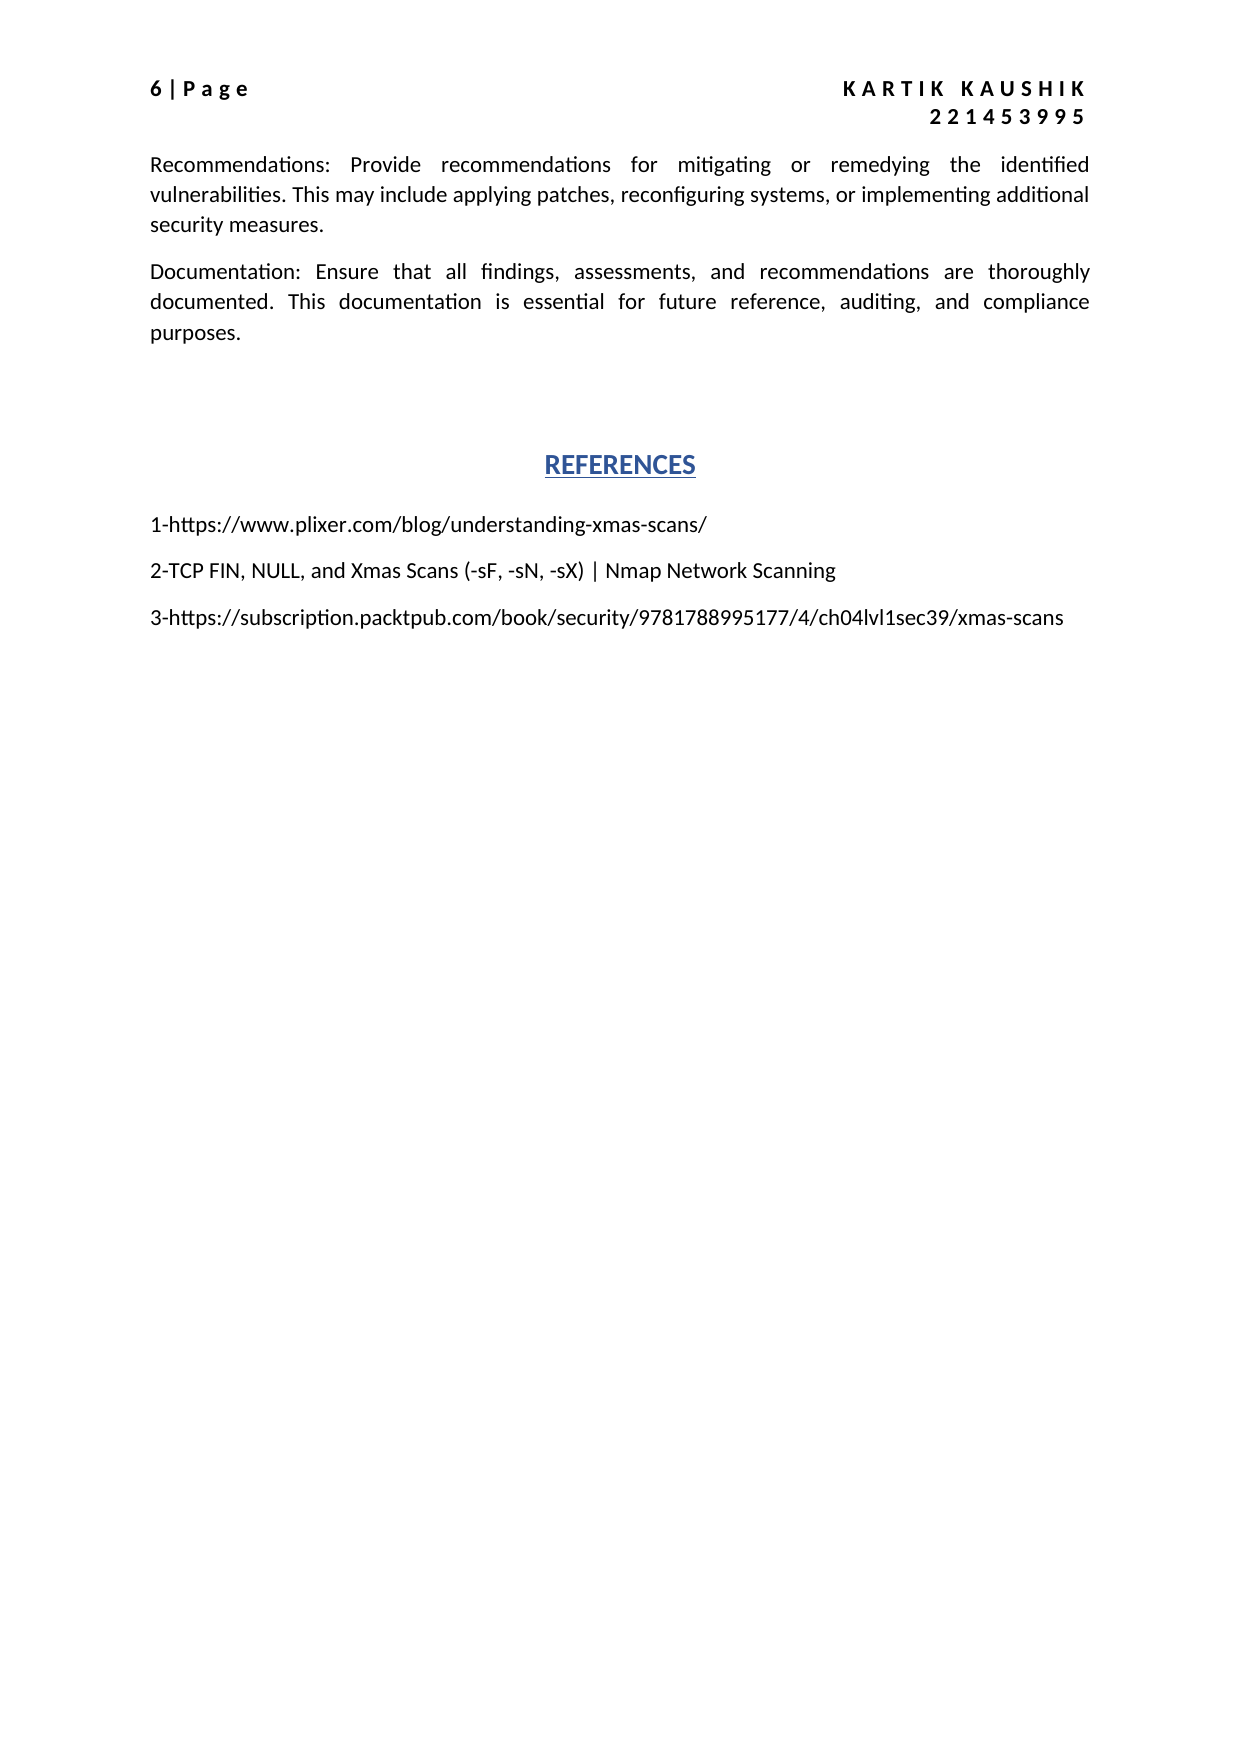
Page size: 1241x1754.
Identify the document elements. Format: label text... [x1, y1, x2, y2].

text Documentation: Ensure that all findings, assessments, and recommendations are thoroughly documented. This documentation is essential for future reference, auditing, and compliance purposes. [150, 257, 1090, 346]
text REFERENCES [150, 446, 1090, 482]
text Recommendations: Provide recommendations for mitigating or remedying the identified vulnerabilities. This may include applying patches, reconfiguring systems, or implementing additional security measures. [150, 150, 1090, 238]
text 2-TCP FIN, NULL, and Xmas Scans (-sF, -sN, -sX) | Nmap Network Scanning [150, 557, 1090, 585]
text 3-https://subscription.packtpub.com/book/security/9781788995177/4/ch04lvl1sec39/xmas-scans [150, 603, 1090, 632]
text 1-https://www.plixer.com/blog/understanding-xmas-scans/ [150, 510, 1090, 538]
